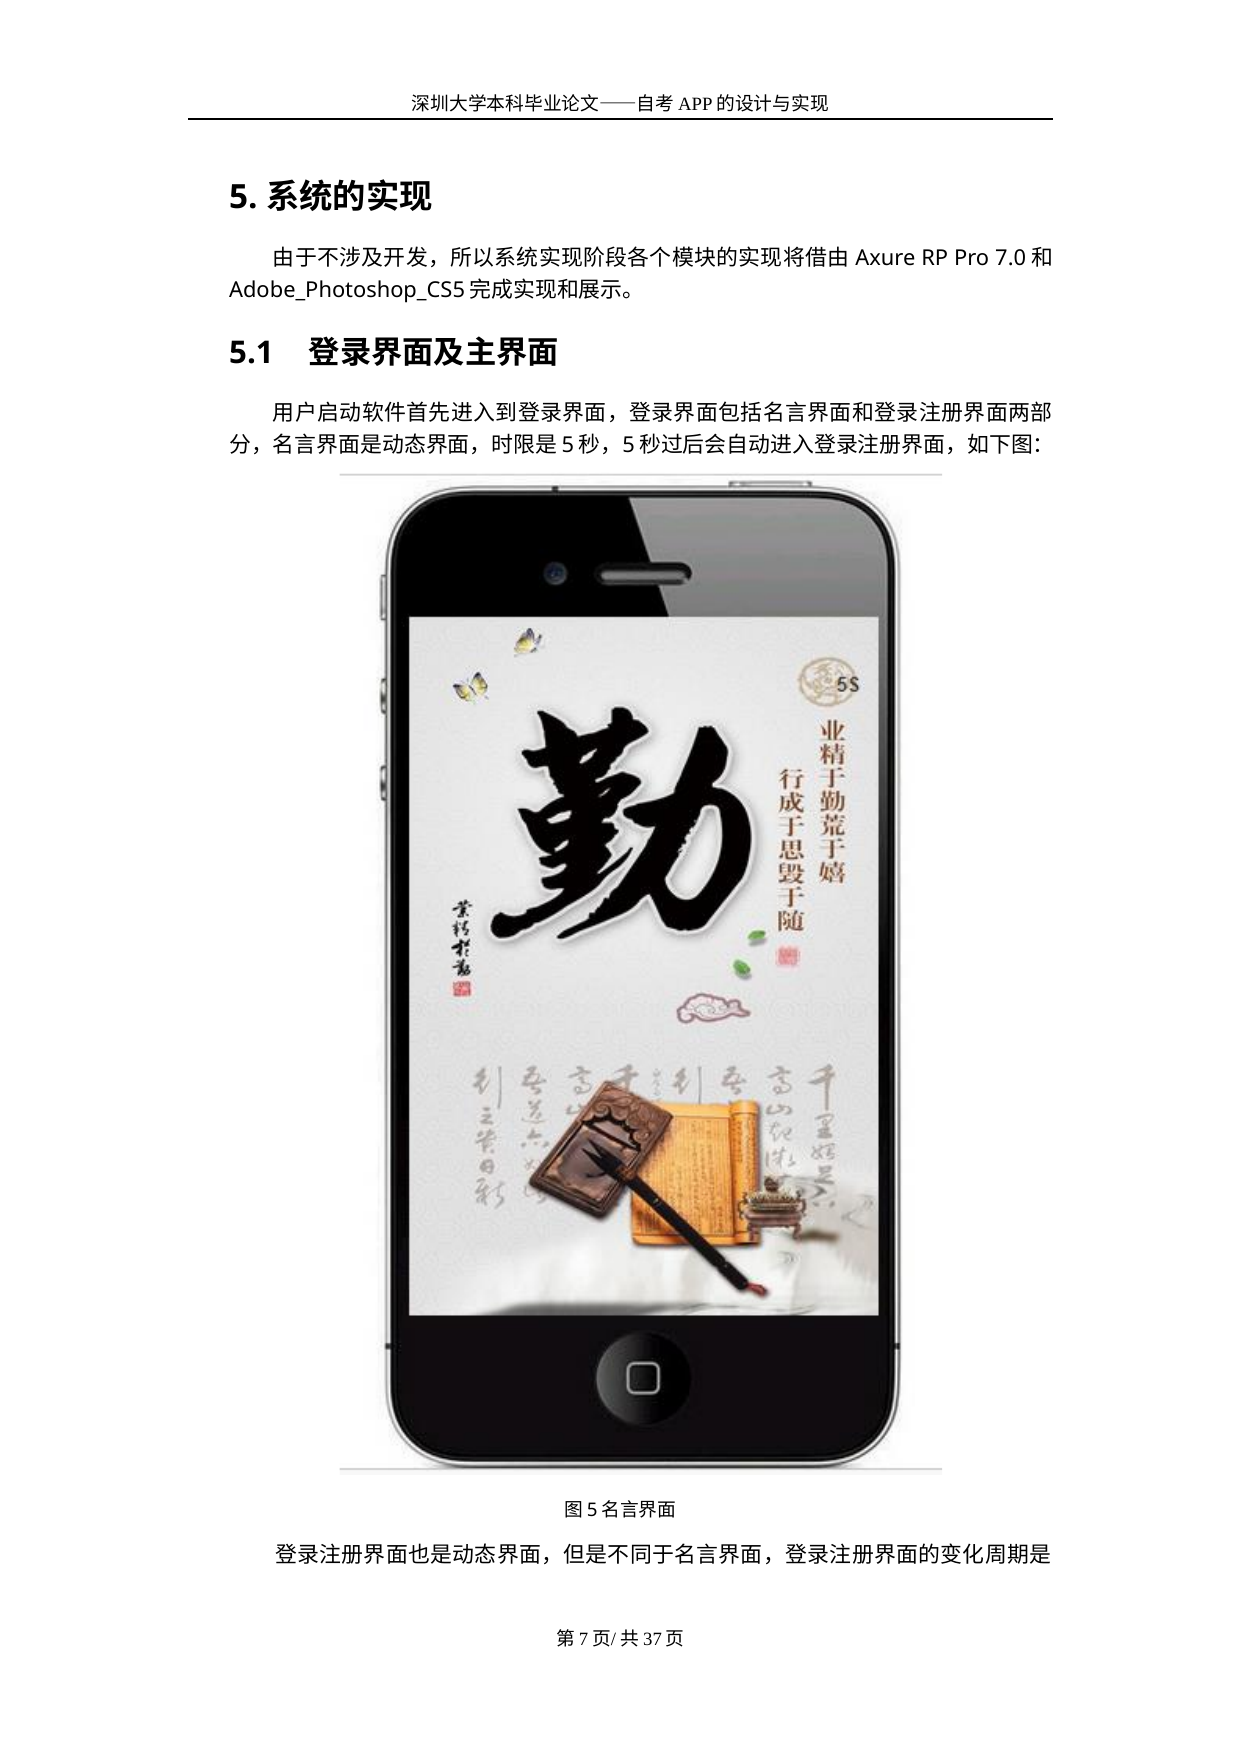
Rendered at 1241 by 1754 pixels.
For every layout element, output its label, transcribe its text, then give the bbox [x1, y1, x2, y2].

picture [339, 472, 943, 1475]
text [231, 1537, 1053, 1569]
text 图5名言界面 [187, 1492, 1053, 1524]
list 登录界面及主界面 [229, 317, 1053, 382]
text 由于不涉及开发，所以系统实现阶段各个模块的实现将借由Axure RP Pro 7.0和Adobe_Photoshop_CS5完成实现和展示。 [229, 239, 1053, 304]
list 系统的实现 [229, 162, 1053, 227]
text 用户启动软件首先进入到登录界面，登录界面包括名言界面和登录注册界面两部分，名言界面是动态界面，时限是5秒，5秒过后会自动进入登录注册界面，如下图： [229, 394, 1053, 459]
